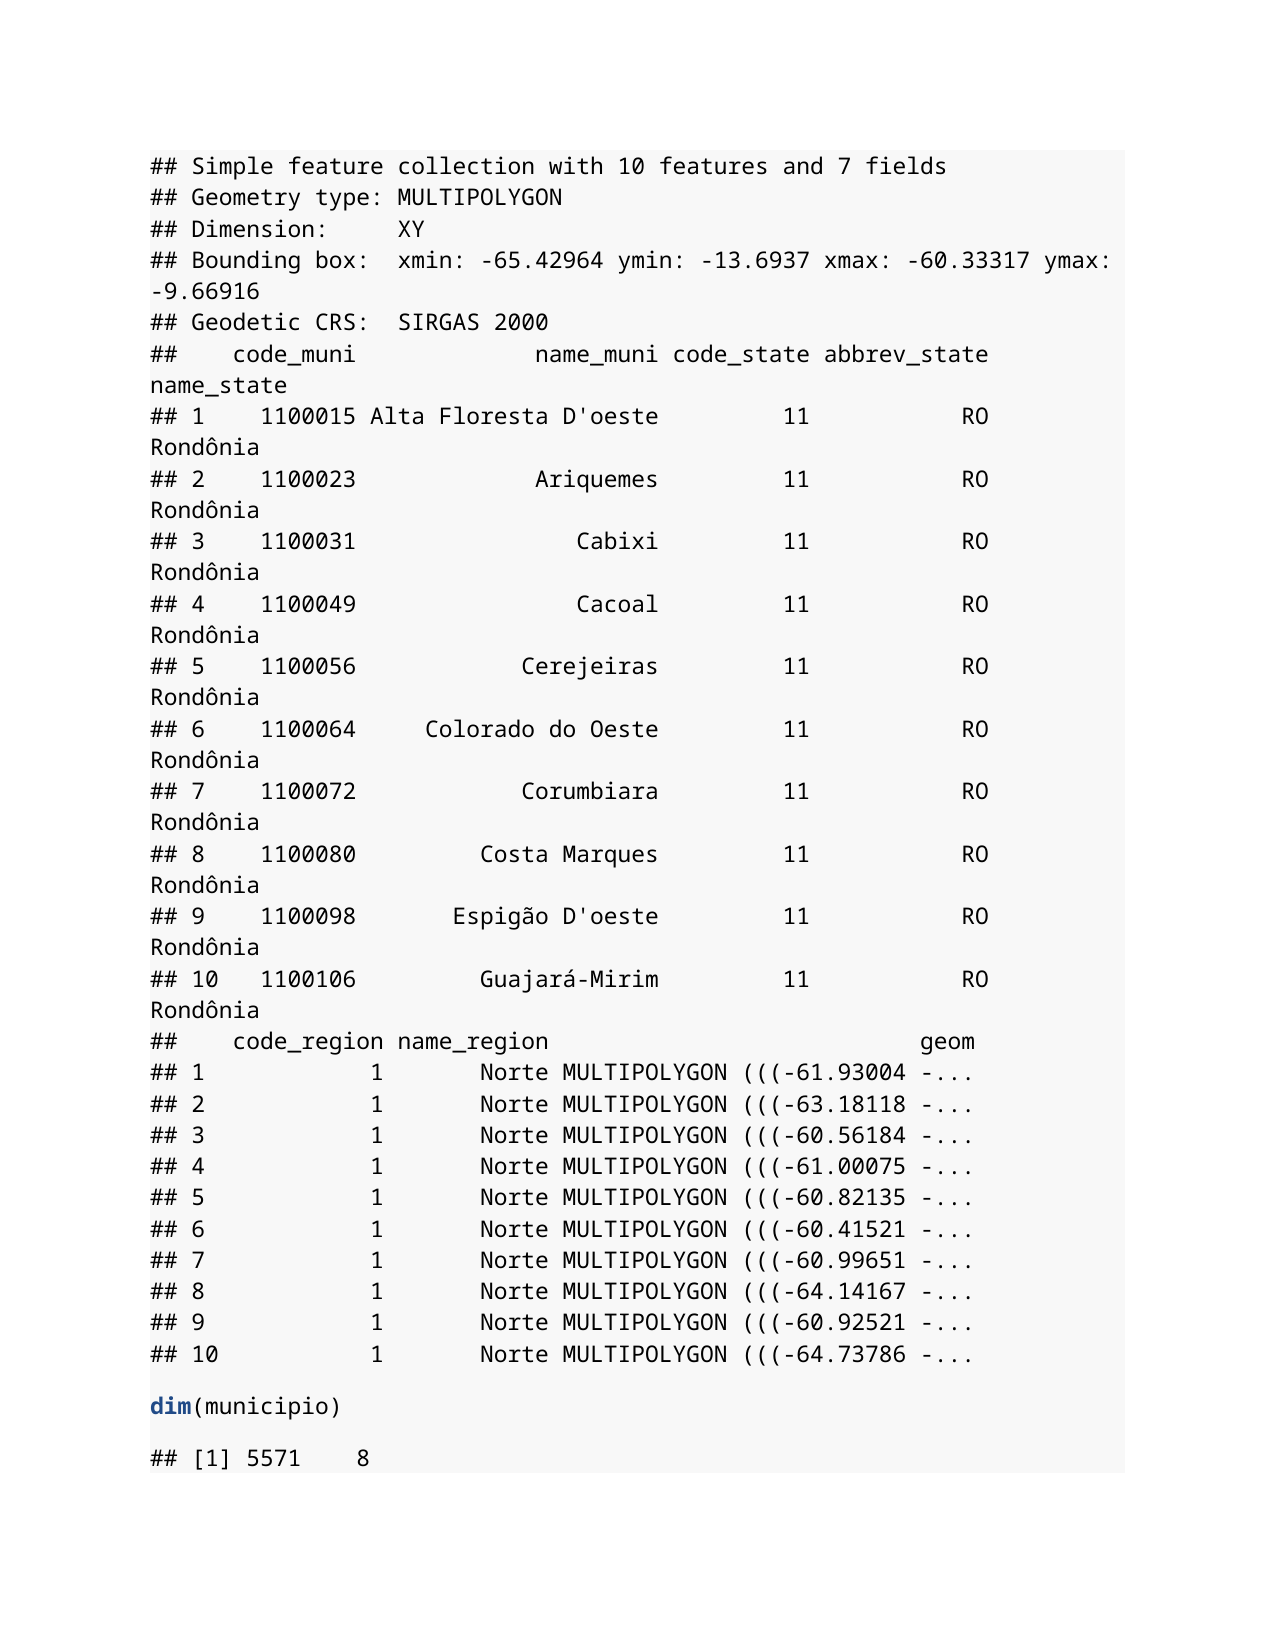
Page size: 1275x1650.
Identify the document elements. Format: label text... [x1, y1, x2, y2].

text ## Simple feature collection with 10 features and 7 fields ## Geometry type: MULTIPOLYGON ## Dimension: XY ## Bounding box: xmin: -65.42964 ymin: -13.6937 xmax: -60.33317 ymax: -9.66916 ## Geodetic CRS: SIRGAS 2000 ## code_muni name_muni code_state abbrev_state name_state ## 1 1100015 Alta Floresta D'oeste 11 RO Rondônia ## 2 1100023 Ariquemes 11 RO Rondônia ## 3 1100031 Cabixi 11 RO Rondônia ## 4 1100049 Cacoal 11 RO Rondônia ## 5 1100056 Cerejeiras 11 RO Rondônia ## 6 1100064 Colorado do Oeste 11 RO Rondônia ## 7 1100072 Corumbiara 11 RO Rondônia ## 8 1100080 Costa Marques 11 RO Rondônia ## 9 1100098 Espigão D'oeste 11 RO Rondônia ## 10 1100106 Guajará-Mirim 11 RO Rondônia ## code_region name_region geom ## 1 1 Norte MULTIPOLYGON (((-61.93004 -... ## 2 1 Norte MULTIPOLYGON (((-63.18118 -... ## 3 1 Norte MULTIPOLYGON (((-60.56184 -... ## 4 1 Norte MULTIPOLYGON (((-61.00075 -... ## 5 1 Norte MULTIPOLYGON (((-60.82135 -... ## 6 1 Norte MULTIPOLYGON (((-60.41521 -... ## 7 1 Norte MULTIPOLYGON (((-60.99651 -... ## 8 1 Norte MULTIPOLYGON (((-64.14167 -... ## 9 1 Norte MULTIPOLYGON (((-60.92521 -... ## 10 1 Norte MULTIPOLYGON (((-64.73786 -... [150, 150, 1125, 1369]
text dim(municipio) [150, 1389, 1125, 1421]
text ## [1] 5571 8 [150, 1442, 1125, 1473]
